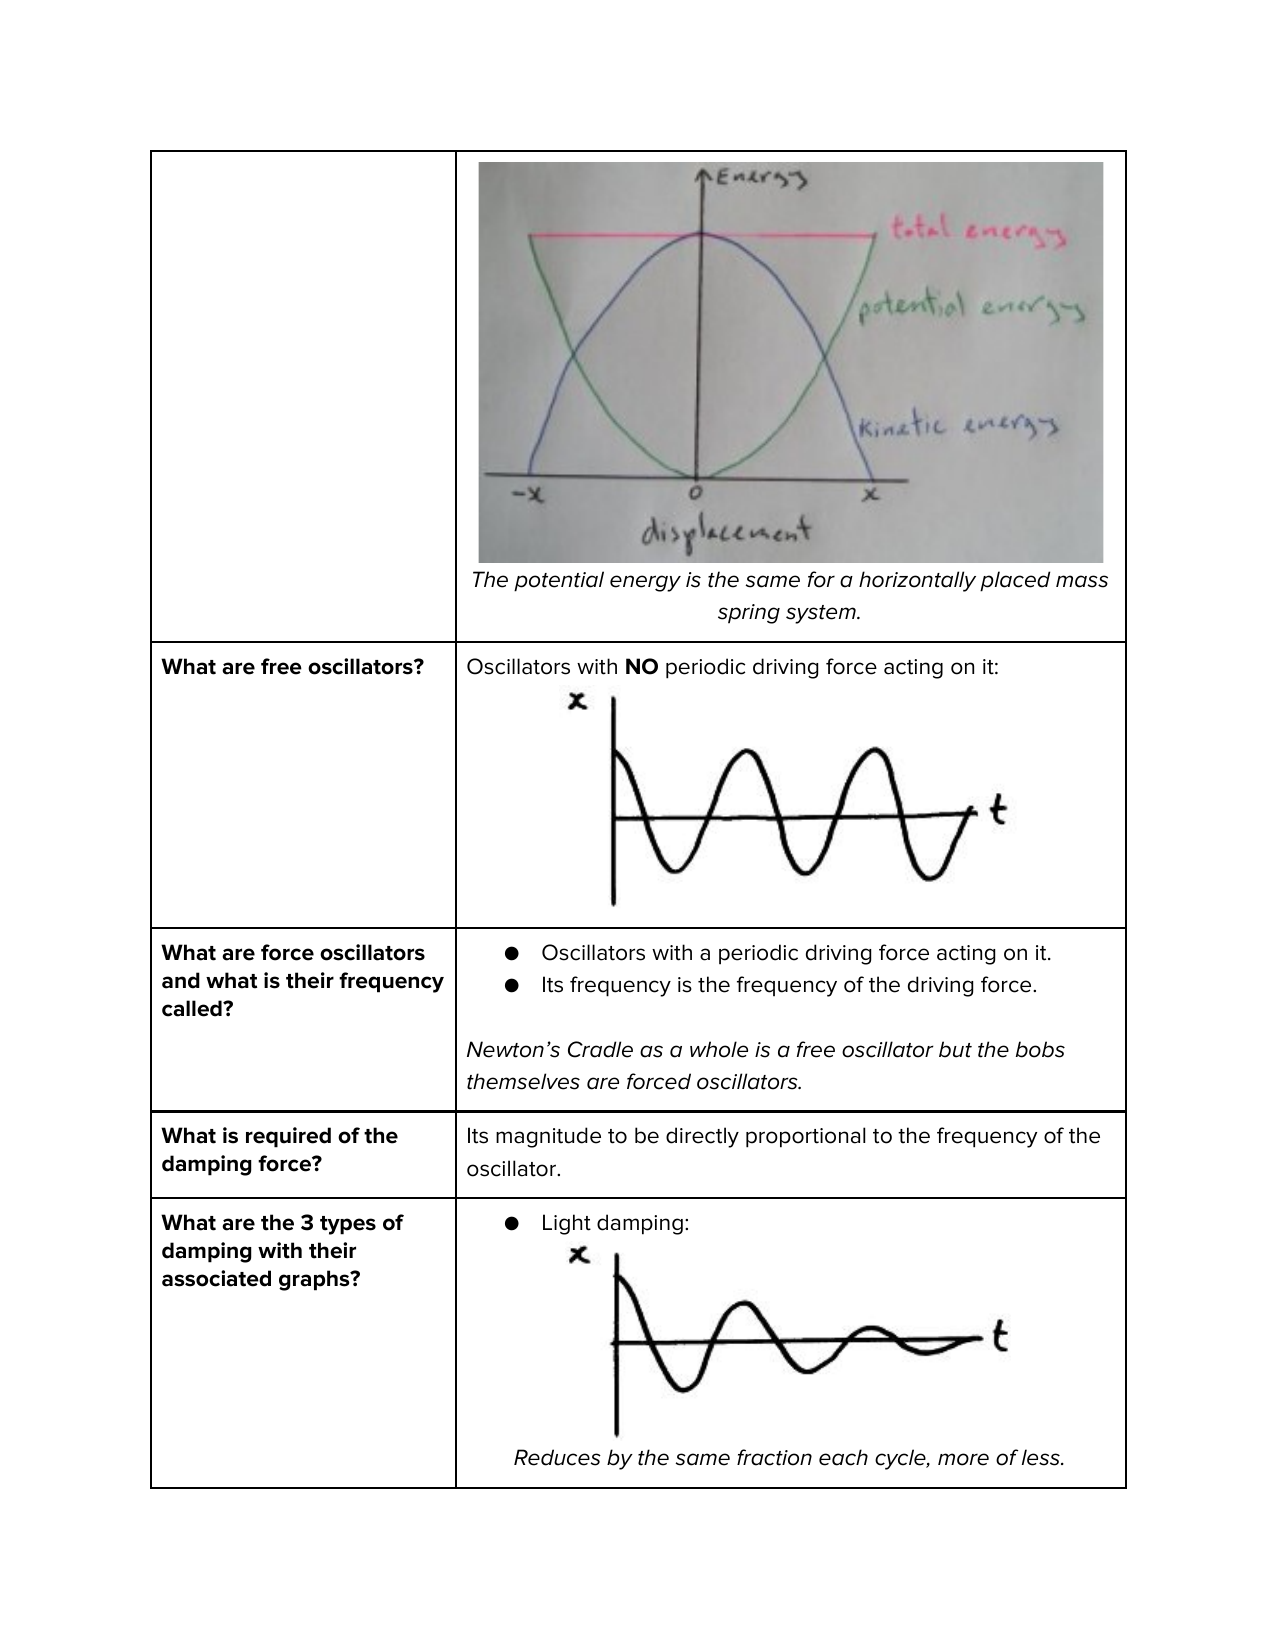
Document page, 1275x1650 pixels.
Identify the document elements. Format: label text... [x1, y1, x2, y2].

table_cell Oscillators with a periodic driving force acting on it. Its frequency is the frequency of the driving force. Newton’s Cradle as a whole is a free oscillator but the bobs themselves are forced oscillators. [457, 929, 1125, 1110]
picture [559, 685, 1023, 913]
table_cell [152, 152, 455, 641]
table_cell Its magnitude to be directly proportional to the frequency of the oscillator. [457, 1113, 1125, 1197]
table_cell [457, 152, 1125, 641]
table_cell What are force oscillators and what is their frequency called? [152, 929, 455, 1110]
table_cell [457, 1199, 1125, 1487]
table_cell What are free oscillators? [152, 643, 455, 927]
picture [565, 1241, 1017, 1441]
table_cell What is required of the damping force? [152, 1113, 455, 1197]
picture [478, 162, 1104, 563]
table_cell Oscillators with NO periodic driving force acting on it: [457, 643, 1125, 927]
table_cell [152, 1199, 455, 1487]
